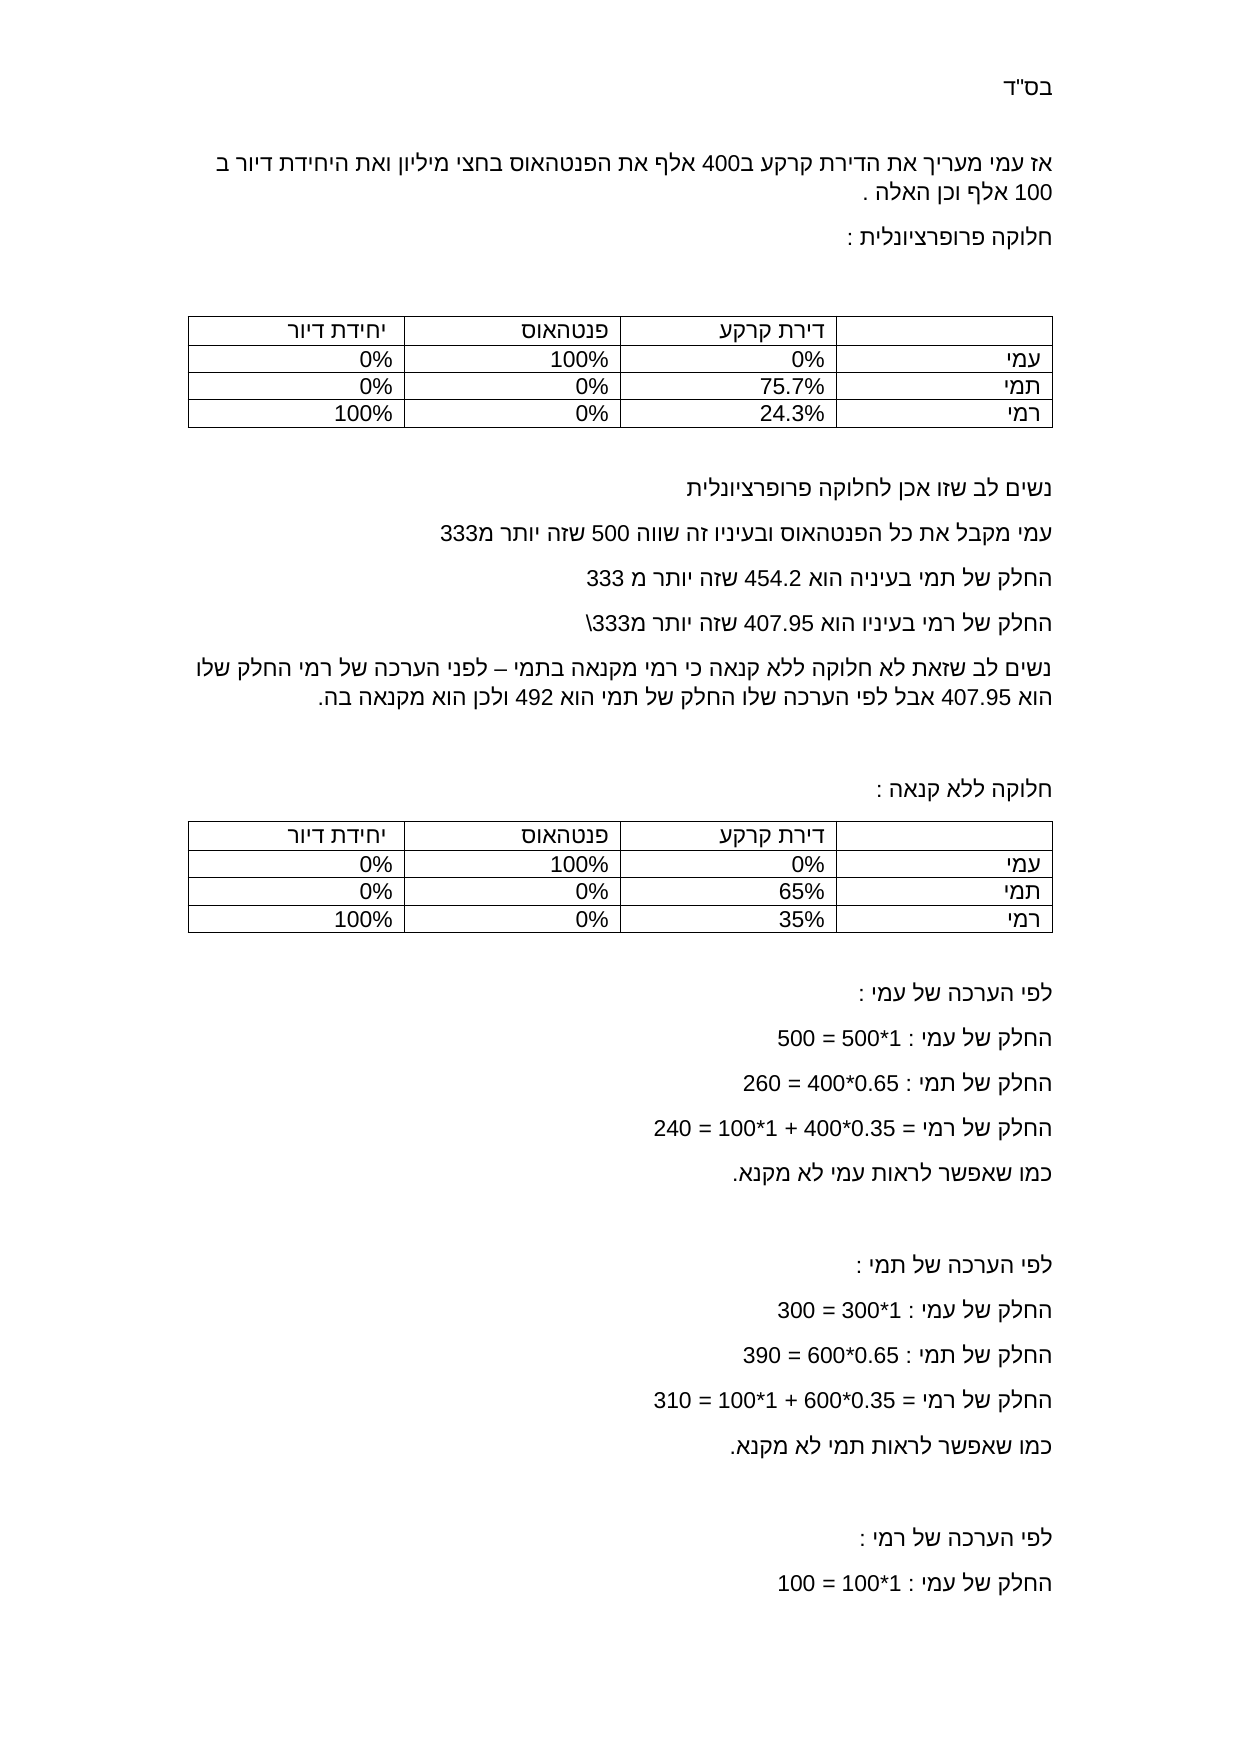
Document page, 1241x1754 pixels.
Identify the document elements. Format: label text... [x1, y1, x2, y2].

text החלק של תמי : 0.65*400 = 260 [187, 1070, 1053, 1096]
table_cell 100% [405, 346, 620, 372]
table_cell תמי [837, 373, 1052, 399]
text החלק של תמי : 0.65*600 = 390 [187, 1342, 1053, 1369]
text כמו שאפשר לראות עמי לא מקנא. [187, 1160, 1053, 1187]
text לפי הערכה של תמי : [187, 1252, 1053, 1278]
text חלוקה ללא קנאה : [187, 776, 1053, 802]
table_cell 0% [405, 373, 620, 399]
text חלוקה פרופרציונלית : [187, 223, 1053, 250]
text לפי הערכה של רמי : [187, 1524, 1053, 1551]
text החלק של רמי = 0.35*600 + 1*100 = 310 [187, 1387, 1053, 1414]
text החלק של עמי : 1*100 = 100 [187, 1570, 1053, 1596]
table_header [837, 317, 1052, 344]
text החלק של תמי בעיניה הוא 454.2 שזה יותר מ 333 [187, 565, 1053, 591]
text אז עמי מעריך את הדירת קרקע ב400 אלף את הפנטהאוס בחצי מיליון ואת היחידת דיור ב100 אלף וכן האלה . [187, 150, 1053, 205]
text נשים לב שזאת לא חלוקה ללא קנאה כי רמי מקנאה בתמי – לפני הערכה של רמי החלק שלו הוא 407.95 אבל לפי הערכה שלו החלק של תמי הוא 492 ולכן הוא מקנאה בה. [187, 655, 1053, 710]
table_cell רמי [837, 400, 1052, 427]
table_cell עמי [837, 851, 1052, 877]
table_cell רמי [837, 906, 1052, 932]
table_cell 0% [405, 906, 620, 932]
text החלק של עמי : 1*500 = 500 [187, 1025, 1053, 1051]
table_header פנטהאוס [405, 822, 620, 850]
text החלק של עמי : 1*300 = 300 [187, 1297, 1053, 1324]
text כמו שאפשר לראות תמי לא מקנא. [187, 1433, 1053, 1459]
table_cell 0% [189, 878, 404, 904]
table_cell 35% [621, 906, 836, 932]
text החלק של רמי בעיניו הוא 407.95 שזה יותר מ333\ [187, 610, 1053, 636]
table_header יחידת דיור [189, 822, 404, 850]
table_header דירת קרקע [621, 822, 836, 850]
table_cell 0% [621, 851, 836, 877]
table_cell 0% [189, 346, 404, 372]
table_cell 0% [405, 400, 620, 427]
table_header [837, 822, 1052, 850]
table_header יחידת דיור [189, 317, 404, 344]
table_header דירת קרקע [621, 317, 836, 344]
text נשים לב שזו אכן לחלוקה פרופרציונלית [187, 475, 1053, 501]
table_cell 100% [189, 400, 404, 427]
table_cell עמי [837, 346, 1052, 372]
table_cell 0% [189, 373, 404, 399]
text החלק של רמי = 0.35*400 + 1*100 = 240 [187, 1115, 1053, 1141]
table_cell 0% [189, 851, 404, 877]
table_cell 75.7% [621, 373, 836, 399]
table_header פנטהאוס [405, 317, 620, 344]
text לפי הערכה של עמי : [187, 980, 1053, 1006]
table_cell תמי [837, 878, 1052, 904]
table_cell 24.3% [621, 400, 836, 427]
table_cell 65% [621, 878, 836, 904]
table_cell 100% [189, 906, 404, 932]
table_cell 100% [405, 851, 620, 877]
table_cell 0% [621, 346, 836, 372]
text עמי מקבל את כל הפנטהאוס ובעיניו זה שווה 500 שזה יותר מ333 [187, 520, 1053, 546]
table_cell 0% [405, 878, 620, 904]
